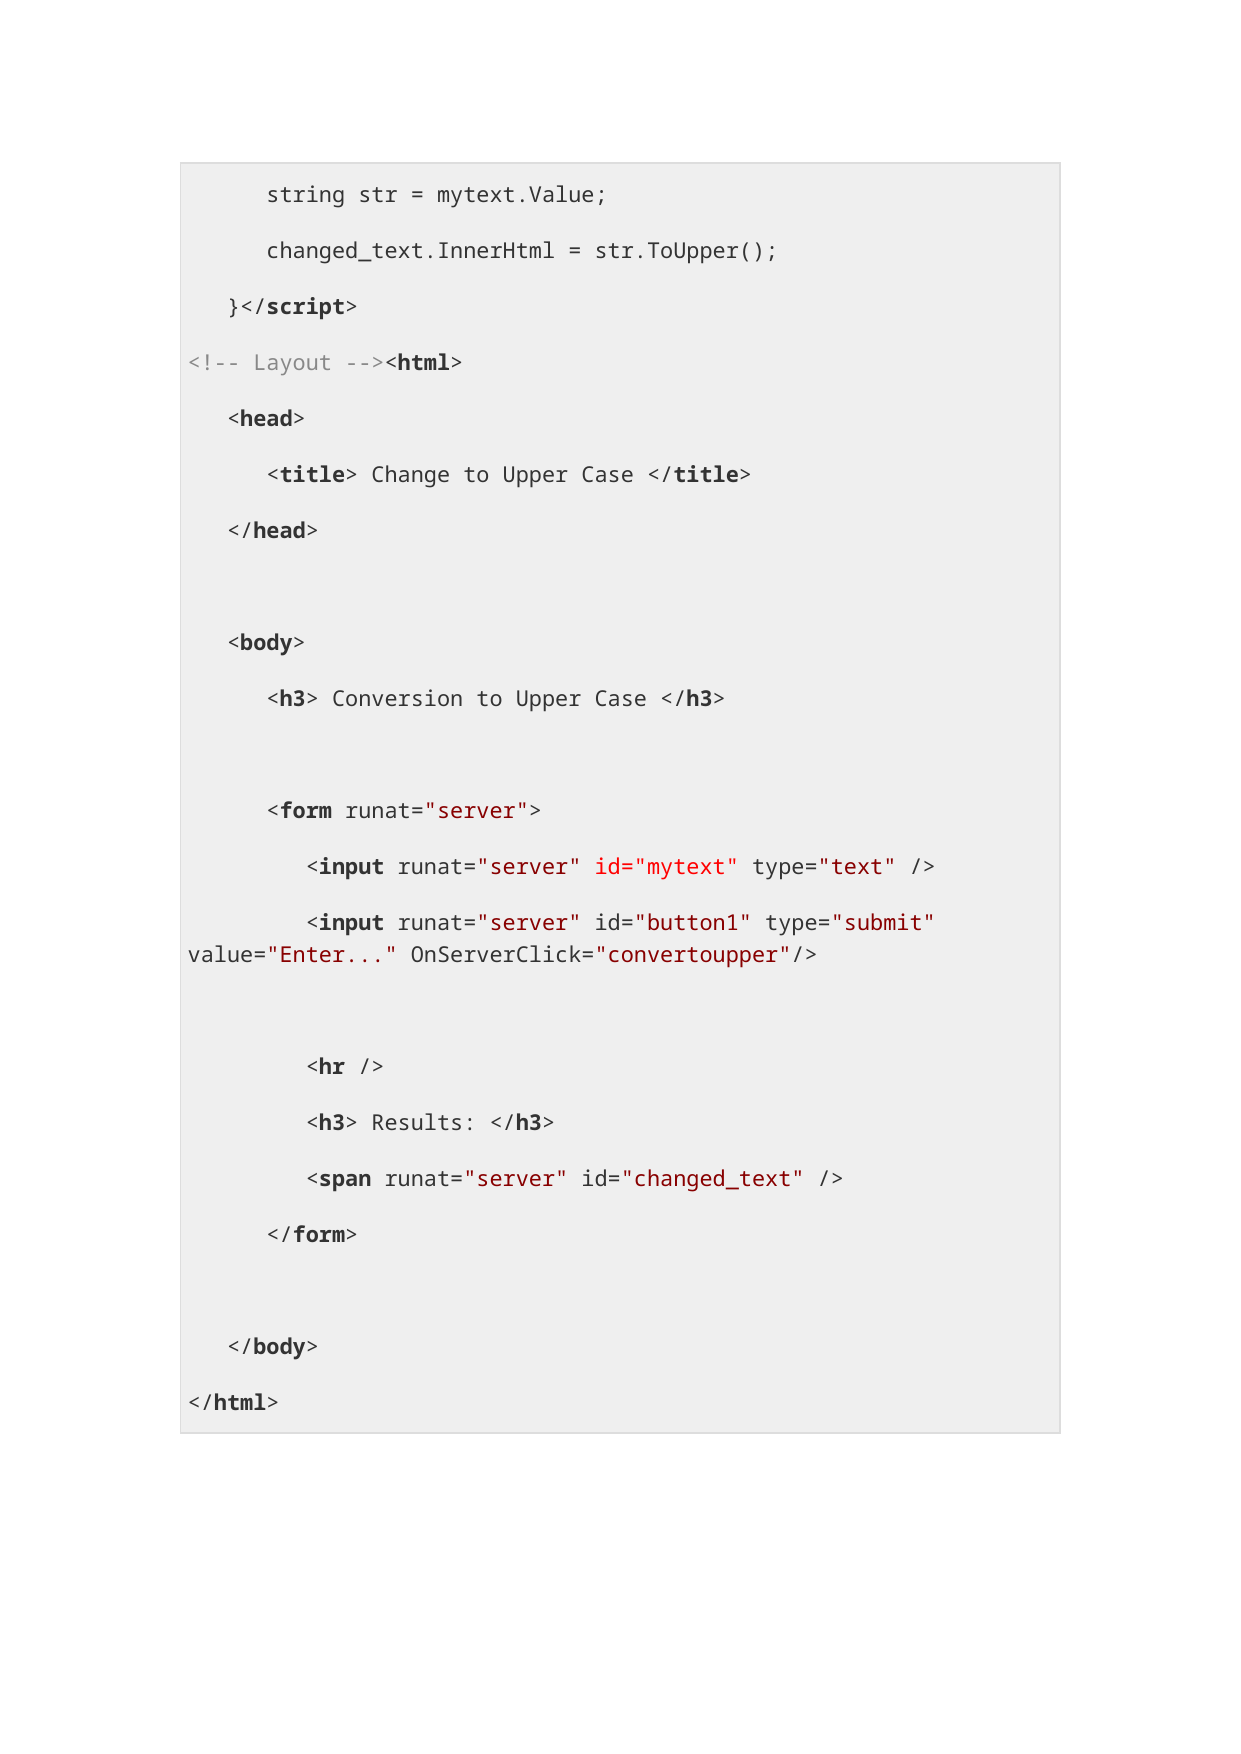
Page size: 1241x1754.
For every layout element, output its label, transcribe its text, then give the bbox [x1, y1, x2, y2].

text <!-- Layout --><html> [181, 330, 1059, 378]
text changed_text.InnerHtml = str.ToUpper(); [181, 218, 1059, 267]
text <h3> Results: </h3> [181, 1089, 1059, 1138]
text <hr /> [181, 1033, 1059, 1082]
text }</script> [181, 274, 1059, 322]
text <input runat="server" id="mytext" type="text" /> [181, 833, 1059, 882]
text <body> [181, 609, 1059, 658]
text string str = mytext.Value; [181, 164, 1059, 211]
text <input runat="server" id="button1" type="submit" value="Enter..." OnServerClick="convertoupper"/> [181, 889, 1059, 970]
text <head> [181, 386, 1059, 434]
text </form> [181, 1201, 1059, 1250]
text <h3> Conversion to Upper Case </h3> [181, 665, 1059, 714]
text <span runat="server" id="changed_text" /> [181, 1145, 1059, 1194]
text </head> [181, 498, 1059, 546]
text <title> Change to Upper Case </title> [181, 442, 1059, 490]
text <form runat="server"> [181, 777, 1059, 826]
text </body> [181, 1313, 1059, 1362]
text </html> [181, 1369, 1059, 1432]
